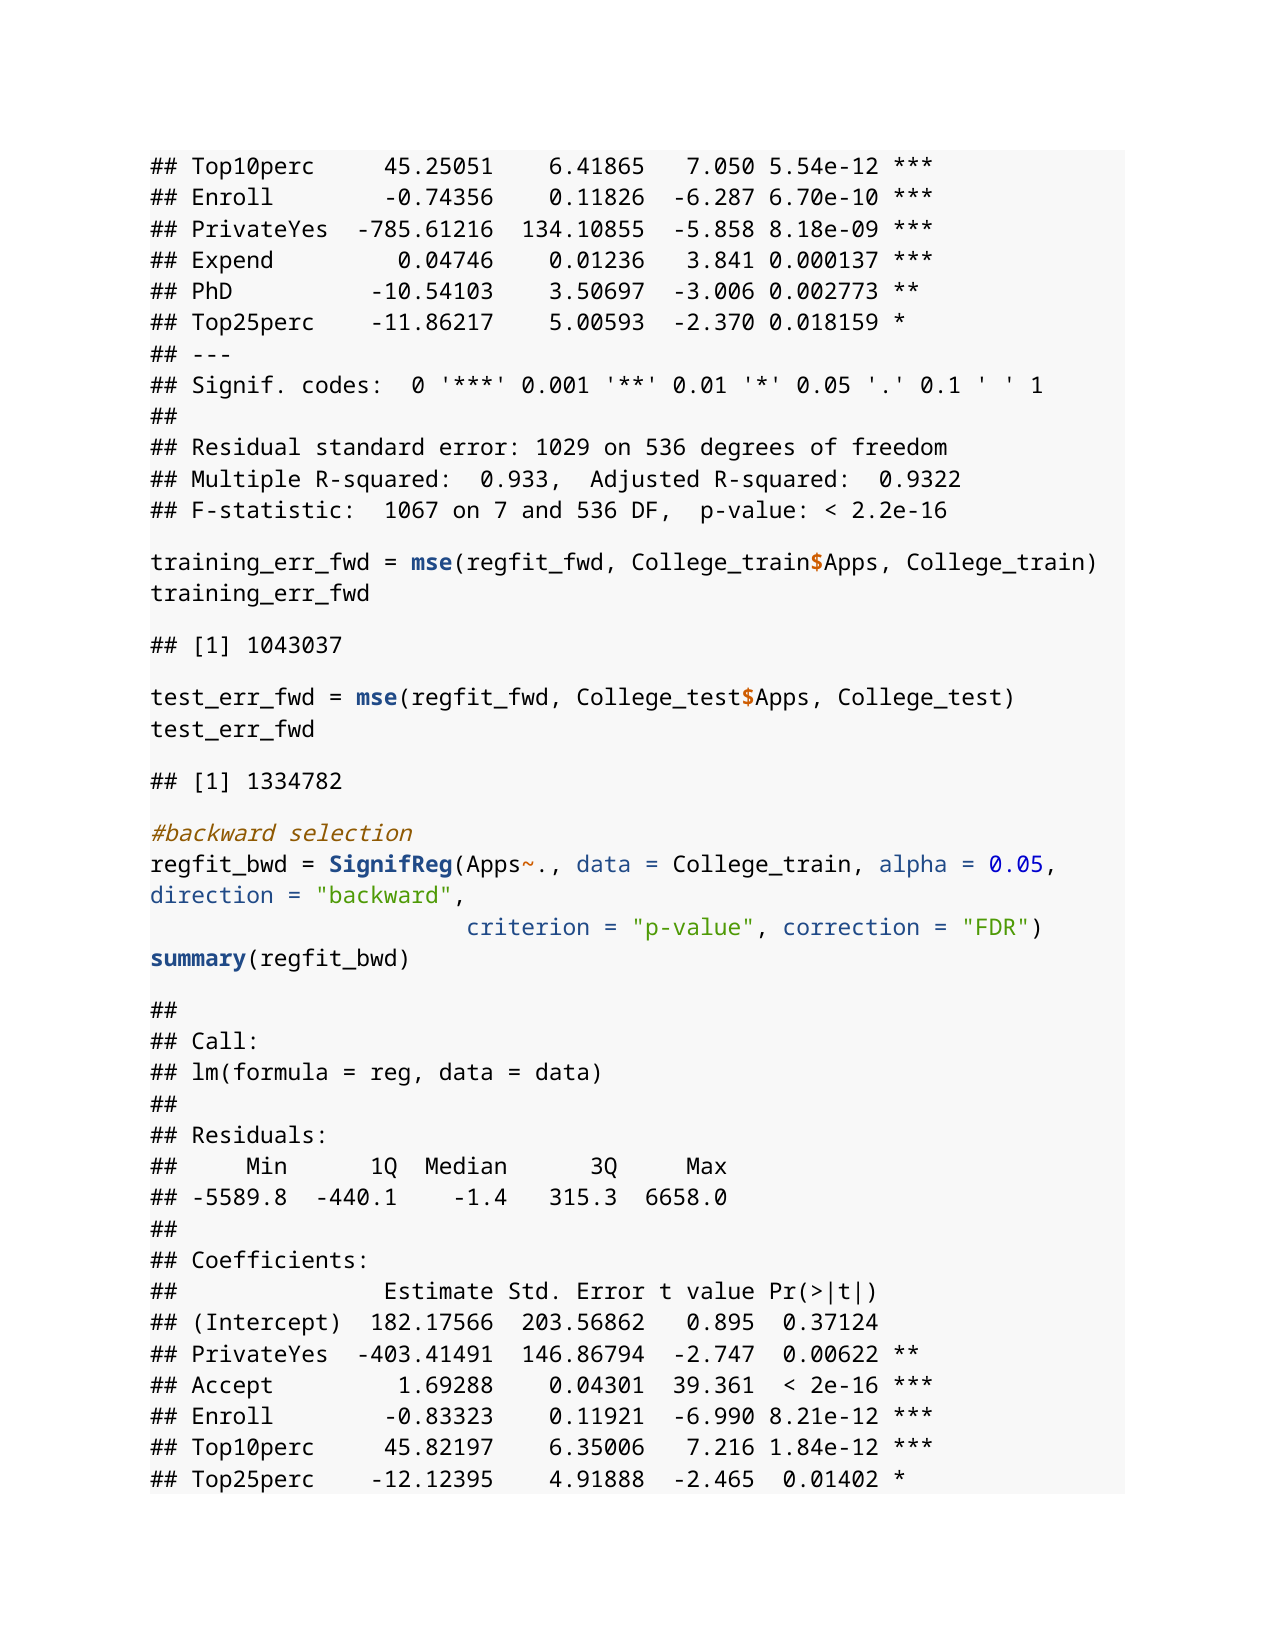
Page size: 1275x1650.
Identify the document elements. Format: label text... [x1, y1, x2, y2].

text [150, 150, 1125, 525]
text ## [1] 1043037 [150, 629, 1125, 660]
text test_err_fwd = mse(regfit_fwd, College_test$Apps, College_test) test_err_fwd [150, 681, 1125, 744]
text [150, 994, 1125, 1494]
text ## [1] 1334782 [150, 764, 1125, 796]
text training_err_fwd = mse(regfit_fwd, College_train$Apps, College_train) training_err_fwd [370, 546, 1125, 608]
text #backward selection regfit_bwd = SignifReg(Apps~., data = College_train, alpha = 0.05, direction = "backward", criterion = "p-value", correction = "FDR") summary(regfit_bwd) [411, 817, 1125, 973]
